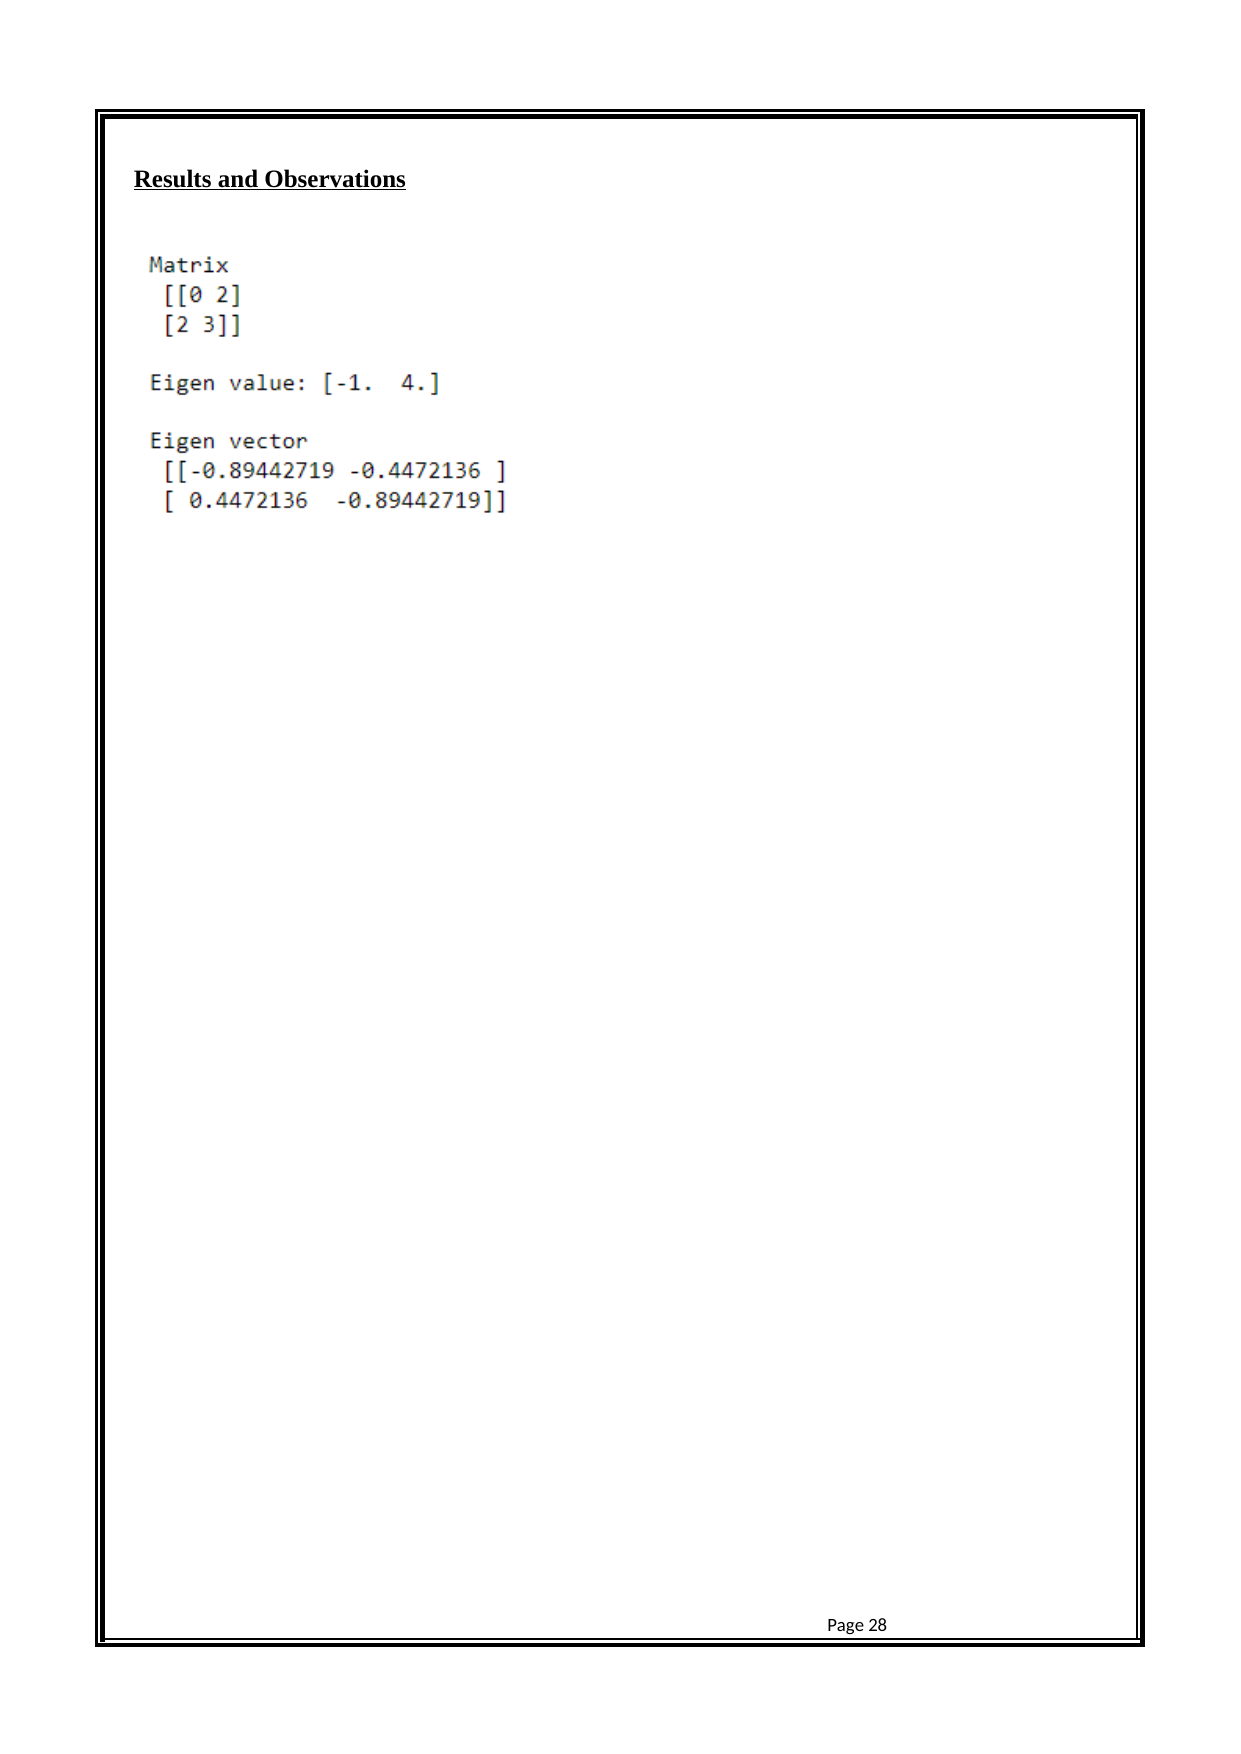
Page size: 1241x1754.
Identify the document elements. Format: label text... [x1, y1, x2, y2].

text Results and Observations [113, 164, 1127, 192]
picture [112, 250, 632, 525]
